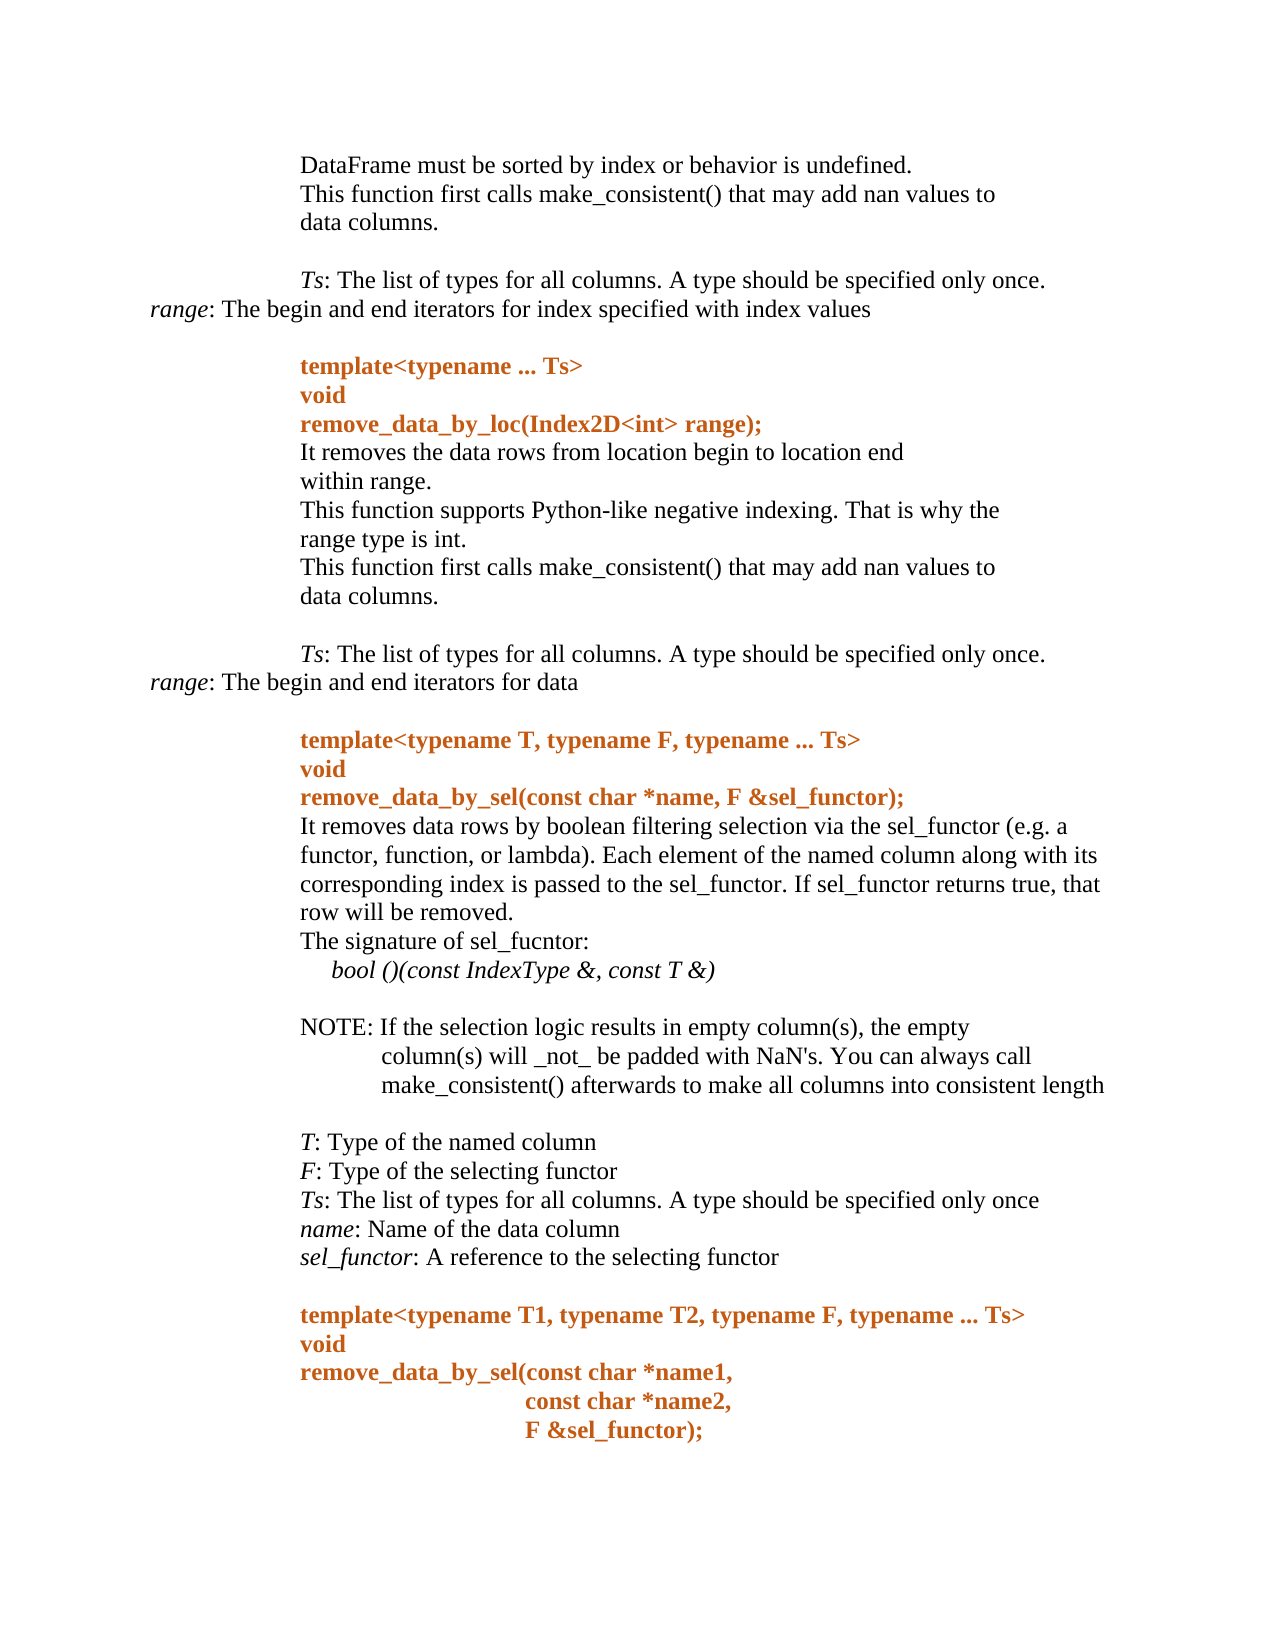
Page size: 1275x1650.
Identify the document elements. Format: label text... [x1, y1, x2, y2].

text F &sel_functor); [300, 1415, 1125, 1444]
text range: The begin and end iterators for index specified with index values [150, 294, 1125, 322]
text It removes data rows by boolean filtering selection via the sel_functor (e.g. a functor, function, or lambda). Each element of the named column along with its corresponding index is passed to the sel_functor. If sel_functor returns true, that row will be removed. [300, 811, 1125, 926]
text remove_data_by_sel(const char *name, F &sel_functor); [300, 782, 1125, 811]
text sel_functor: A reference to the selecting functor [300, 1242, 1125, 1271]
text template<typename T1, typename T2, typename F, typename ... Ts> [300, 1300, 1125, 1329]
text remove_data_by_sel(const char *name1, [300, 1357, 1125, 1386]
text This function first calls make_consistent() that may add nan values to [300, 179, 1125, 207]
text Ts: The list of types for all columns. A type should be specified only once. [300, 265, 1125, 294]
text F: Type of the selecting functor [300, 1156, 1125, 1185]
text range: The begin and end iterators for data [150, 667, 1125, 696]
text name: Name of the data column [300, 1214, 1125, 1242]
text void [300, 1329, 1125, 1357]
text The signature of sel_fucntor: [300, 926, 1125, 955]
text const char *name2, [300, 1386, 1125, 1415]
text template<typename ... Ts> [300, 351, 1125, 380]
text data columns. [300, 207, 1125, 236]
text It removes the data rows from location begin to location end [300, 437, 1125, 466]
text within range. [300, 466, 1125, 495]
text T: Type of the named column [300, 1127, 1125, 1156]
text remove_data_by_loc(Index2D<int> range); [300, 409, 1125, 437]
text Ts: The list of types for all columns. A type should be specified only once [300, 1185, 1125, 1214]
text make_consistent() afterwards to make all columns into consistent length [300, 1070, 1125, 1099]
text column(s) will _not_ be padded with NaN's. You can always call [300, 1041, 1125, 1070]
text data columns. [300, 581, 1125, 610]
text This function supports Python-like negative indexing. That is why the [300, 495, 1125, 524]
text void [300, 380, 1125, 409]
text DataFrame must be sorted by index or behavior is undefined. [300, 150, 1125, 179]
text template<typename T, typename F, typename ... Ts> [300, 725, 1125, 754]
text bool ()(const IndexType &, const T &) [300, 955, 1125, 984]
text Ts: The list of types for all columns. A type should be specified only once. [300, 639, 1125, 667]
text This function first calls make_consistent() that may add nan values to [300, 552, 1125, 581]
text void [300, 754, 1125, 782]
text NOTE: If the selection logic results in empty column(s), the empty [300, 1012, 1125, 1041]
text range type is int. [300, 524, 1125, 552]
